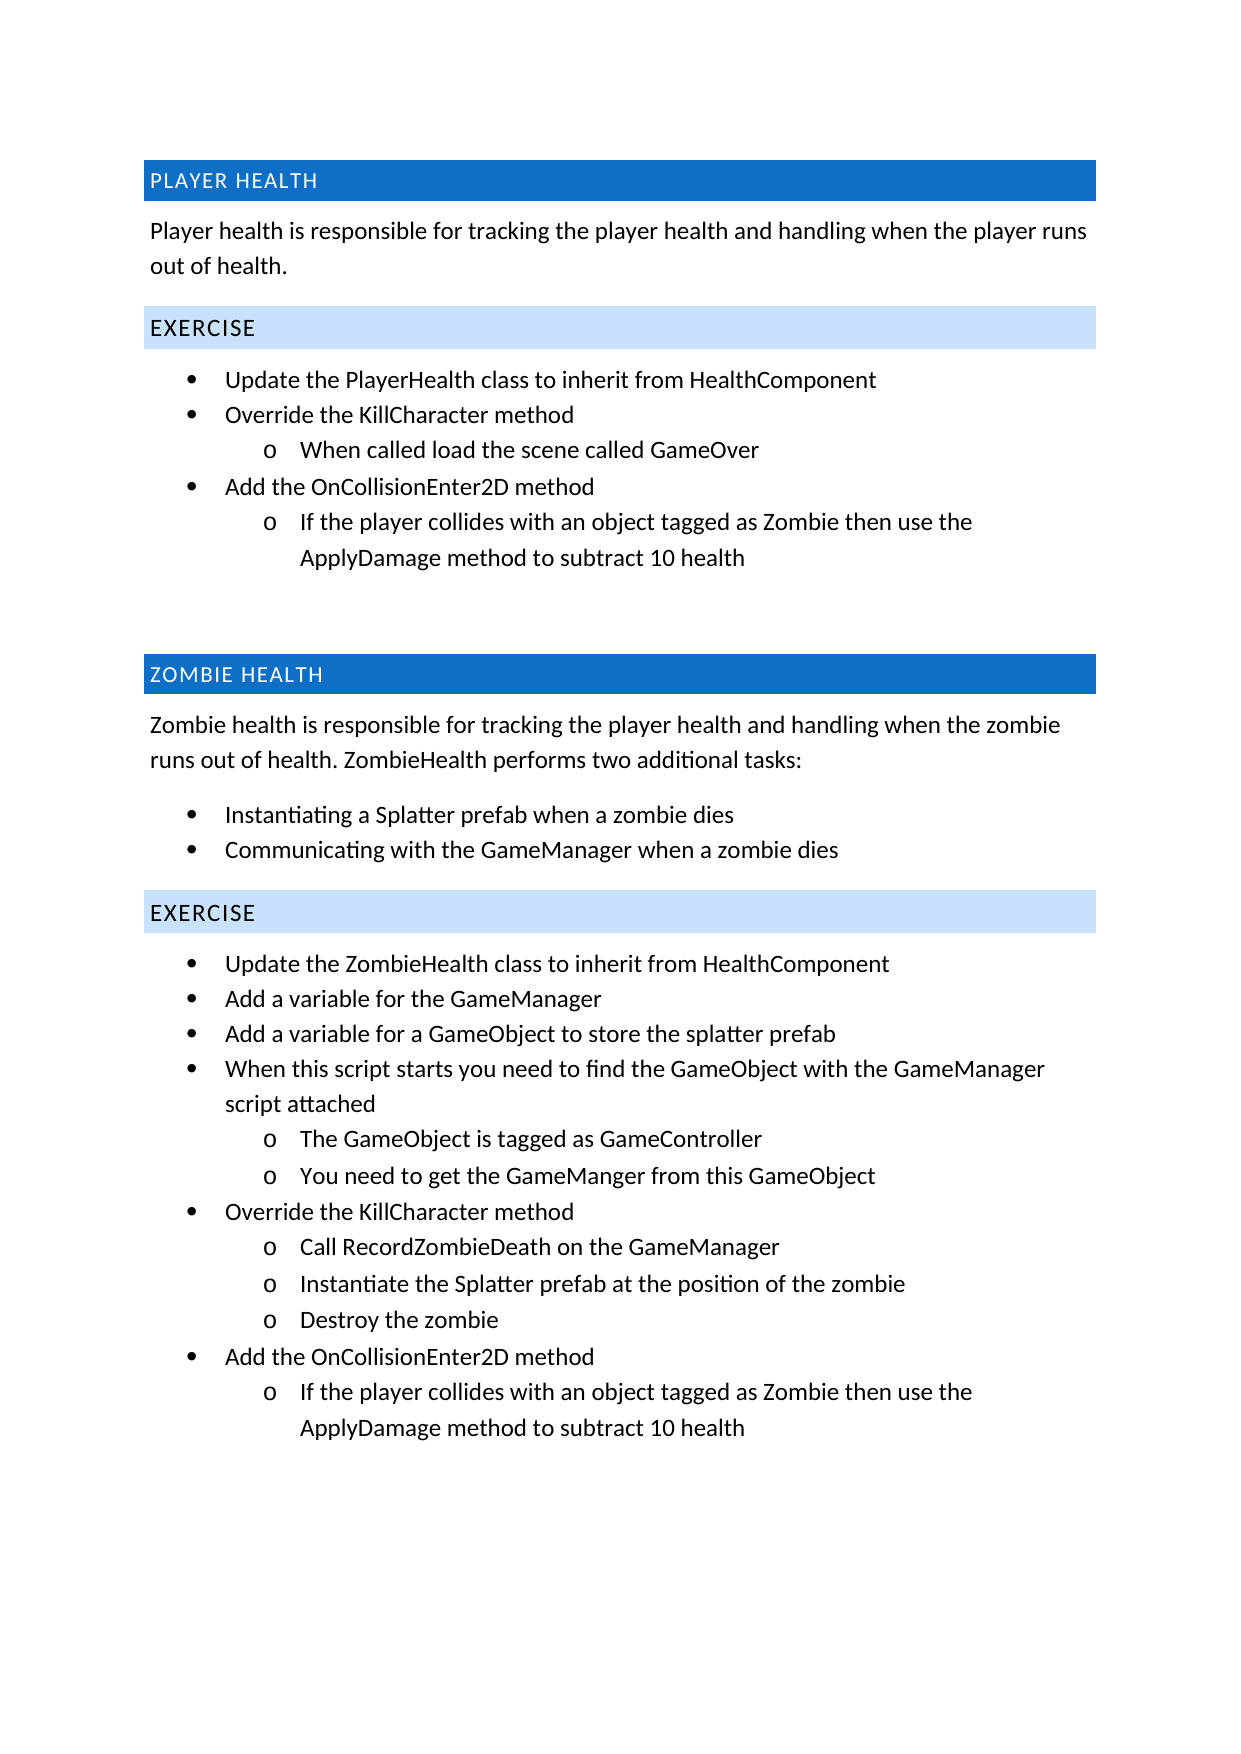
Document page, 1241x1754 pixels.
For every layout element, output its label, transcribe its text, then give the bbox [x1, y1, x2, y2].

subtitle Exercise [150, 897, 1090, 927]
list The GameObject is tagged as GameController [262, 1123, 1090, 1155]
subtitle Player Health [150, 167, 1090, 195]
list Call RecordZombieDeath on the GameManager [262, 1231, 1090, 1263]
list Update the ZombieHealth class to inherit from HealthComponent [187, 948, 1090, 979]
list Update the PlayerHealth class to inherit from HealthComponent [187, 364, 1090, 395]
list Communicating with the GameManager when a zombie dies [187, 834, 1090, 865]
list If the player collides with an object tagged as Zombie then use the ApplyDamage method to subtract 10 health [262, 1376, 1090, 1442]
list Override the KillCharacter method [187, 399, 1090, 430]
list Add the OnCollisionEnter2D method [187, 1341, 1090, 1371]
list Add a variable for the GameManager [187, 983, 1090, 1014]
list Add a variable for a GameObject to store the splatter prefab [187, 1018, 1090, 1049]
list Instantiate the Splatter prefab at the position of the zombie [262, 1268, 1090, 1299]
list Instantiating a Splatter prefab when a zombie dies [187, 799, 1090, 830]
text Zombie health is responsible for tracking the player health and handling when the zombie runs out of health. ZombieHealth performs two additional tasks: [150, 709, 1090, 774]
list When called load the scene called GameOver [262, 434, 1090, 466]
list When this script starts you need to find the GameObject with the GameManager script attached [187, 1053, 1090, 1119]
list Add the OnCollisionEnter2D method [187, 471, 1090, 501]
subtitle Exercise [150, 313, 1090, 343]
list If the player collides with an object tagged as Zombie then use the ApplyDamage method to subtract 10 health [262, 506, 1090, 572]
list You need to get the GameManger from this GameObject [262, 1160, 1090, 1192]
text Player health is responsible for tracking the player health and handling when the player runs out of health. [150, 216, 1090, 281]
list Override the KillCharacter method [187, 1196, 1090, 1227]
subtitle Zombie Health [150, 660, 1090, 688]
list Destroy the zombie [262, 1304, 1090, 1336]
